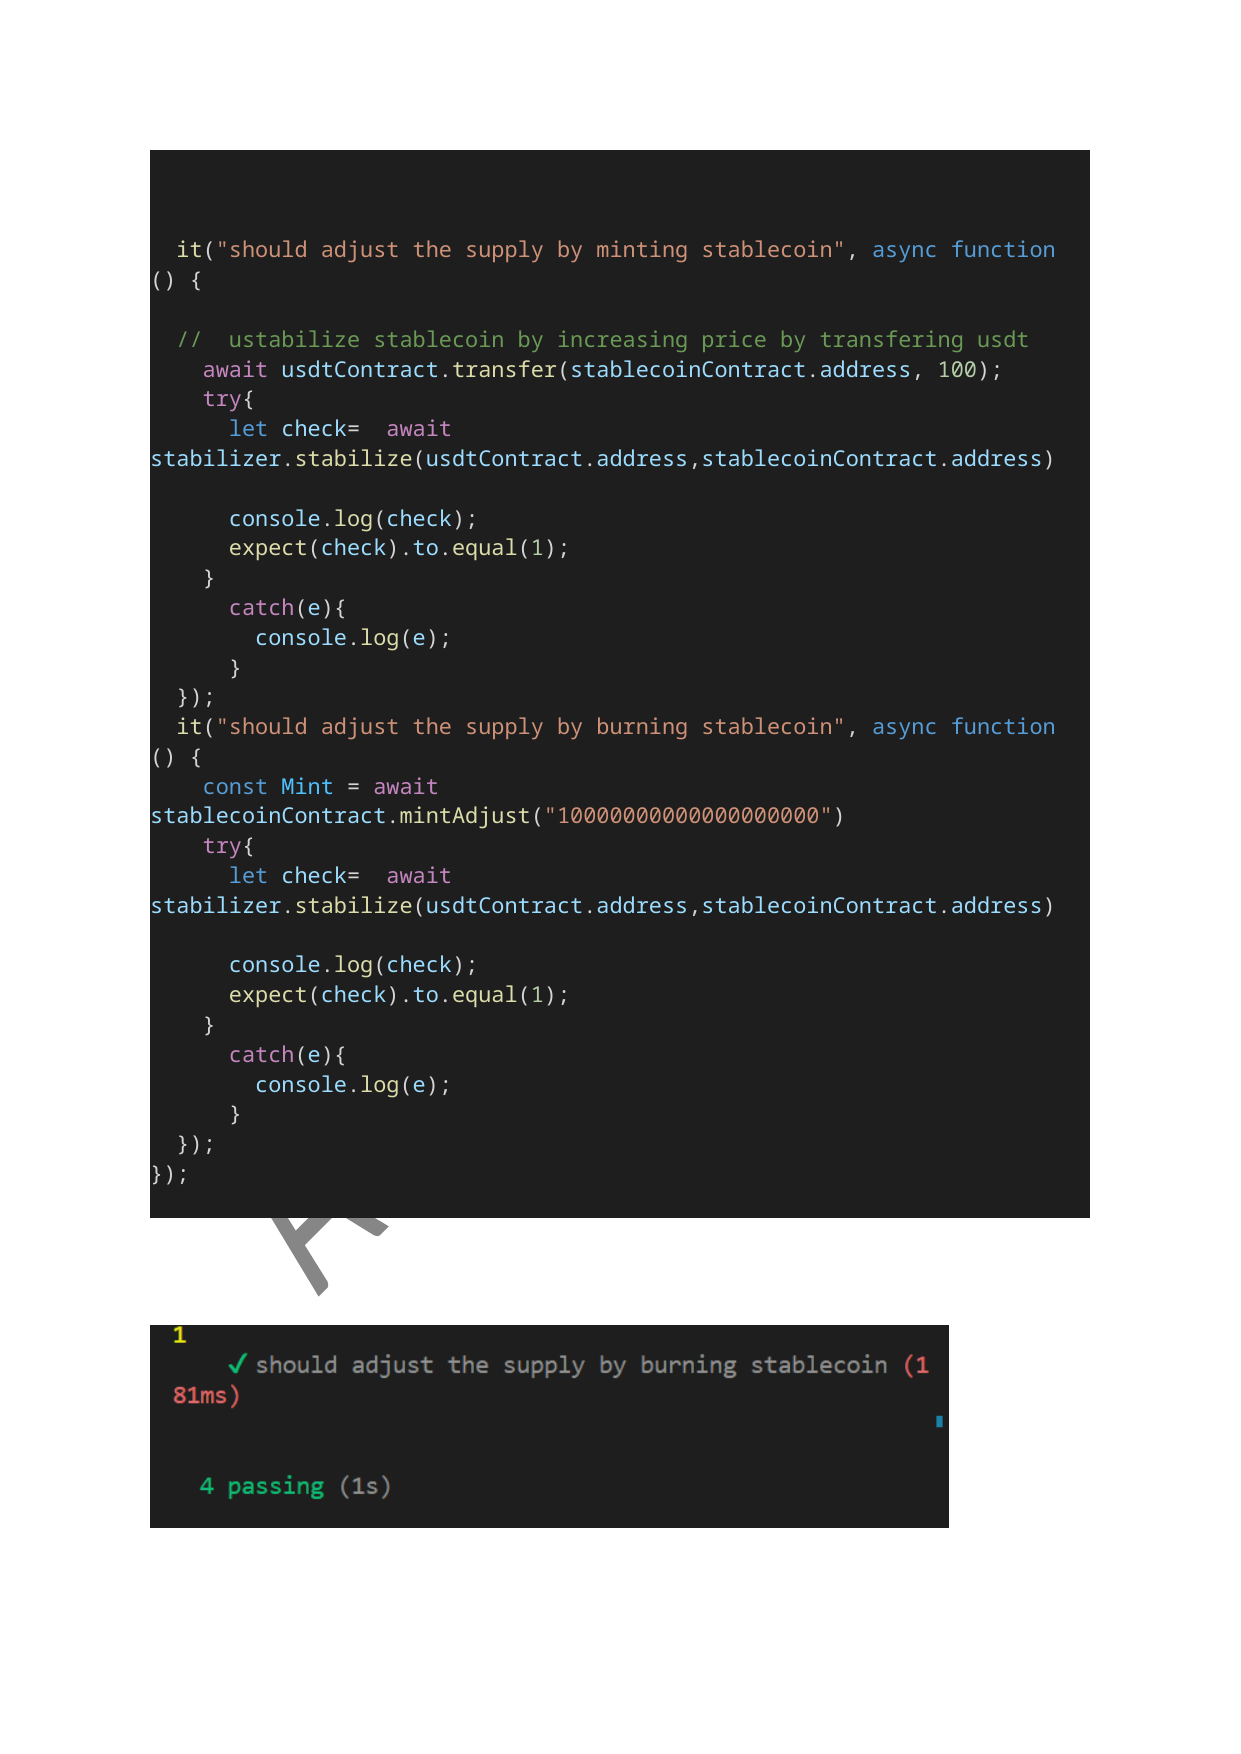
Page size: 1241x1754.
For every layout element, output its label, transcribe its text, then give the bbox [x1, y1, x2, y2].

text it("should adjust the supply by burning stablecoin", async function () { [150, 711, 1090, 771]
text } [150, 1009, 1090, 1039]
text expect(check).to.equal(1); [150, 532, 1090, 562]
text catch(e){ [150, 592, 1090, 622]
text await usdtContract.transfer(stablecoinContract.address, 100); [150, 354, 1090, 383]
text }); [150, 681, 1090, 711]
text try{ [150, 383, 1090, 413]
text expect(check).to.equal(1); [150, 979, 1090, 1009]
text console.log(e); [150, 622, 1090, 652]
text let check= await stabilizer.stabilize(usdtContract.address,stablecoinContract.address) [150, 860, 1090, 920]
text let check= await stabilizer.stabilize(usdtContract.address,stablecoinContract.address) [150, 413, 1090, 473]
text console.log(check); [150, 503, 1090, 532]
text } [150, 562, 1090, 592]
text } [150, 1098, 1090, 1128]
text const Mint = await stablecoinContract.mintAdjust("10000000000000000000") [150, 771, 1090, 830]
text console.log(check); [150, 949, 1090, 979]
text try{ [150, 830, 1090, 860]
text }); [150, 1128, 1090, 1158]
text catch(e){ [150, 1039, 1090, 1069]
text }); [150, 1158, 1090, 1188]
text it("should adjust the supply by minting stablecoin", async function () { [150, 234, 1090, 294]
text console.log(e); [150, 1069, 1090, 1098]
text } [150, 652, 1090, 681]
text // ustabilize stablecoin by increasing price by transfering usdt [150, 324, 1090, 354]
picture [150, 1325, 949, 1528]
